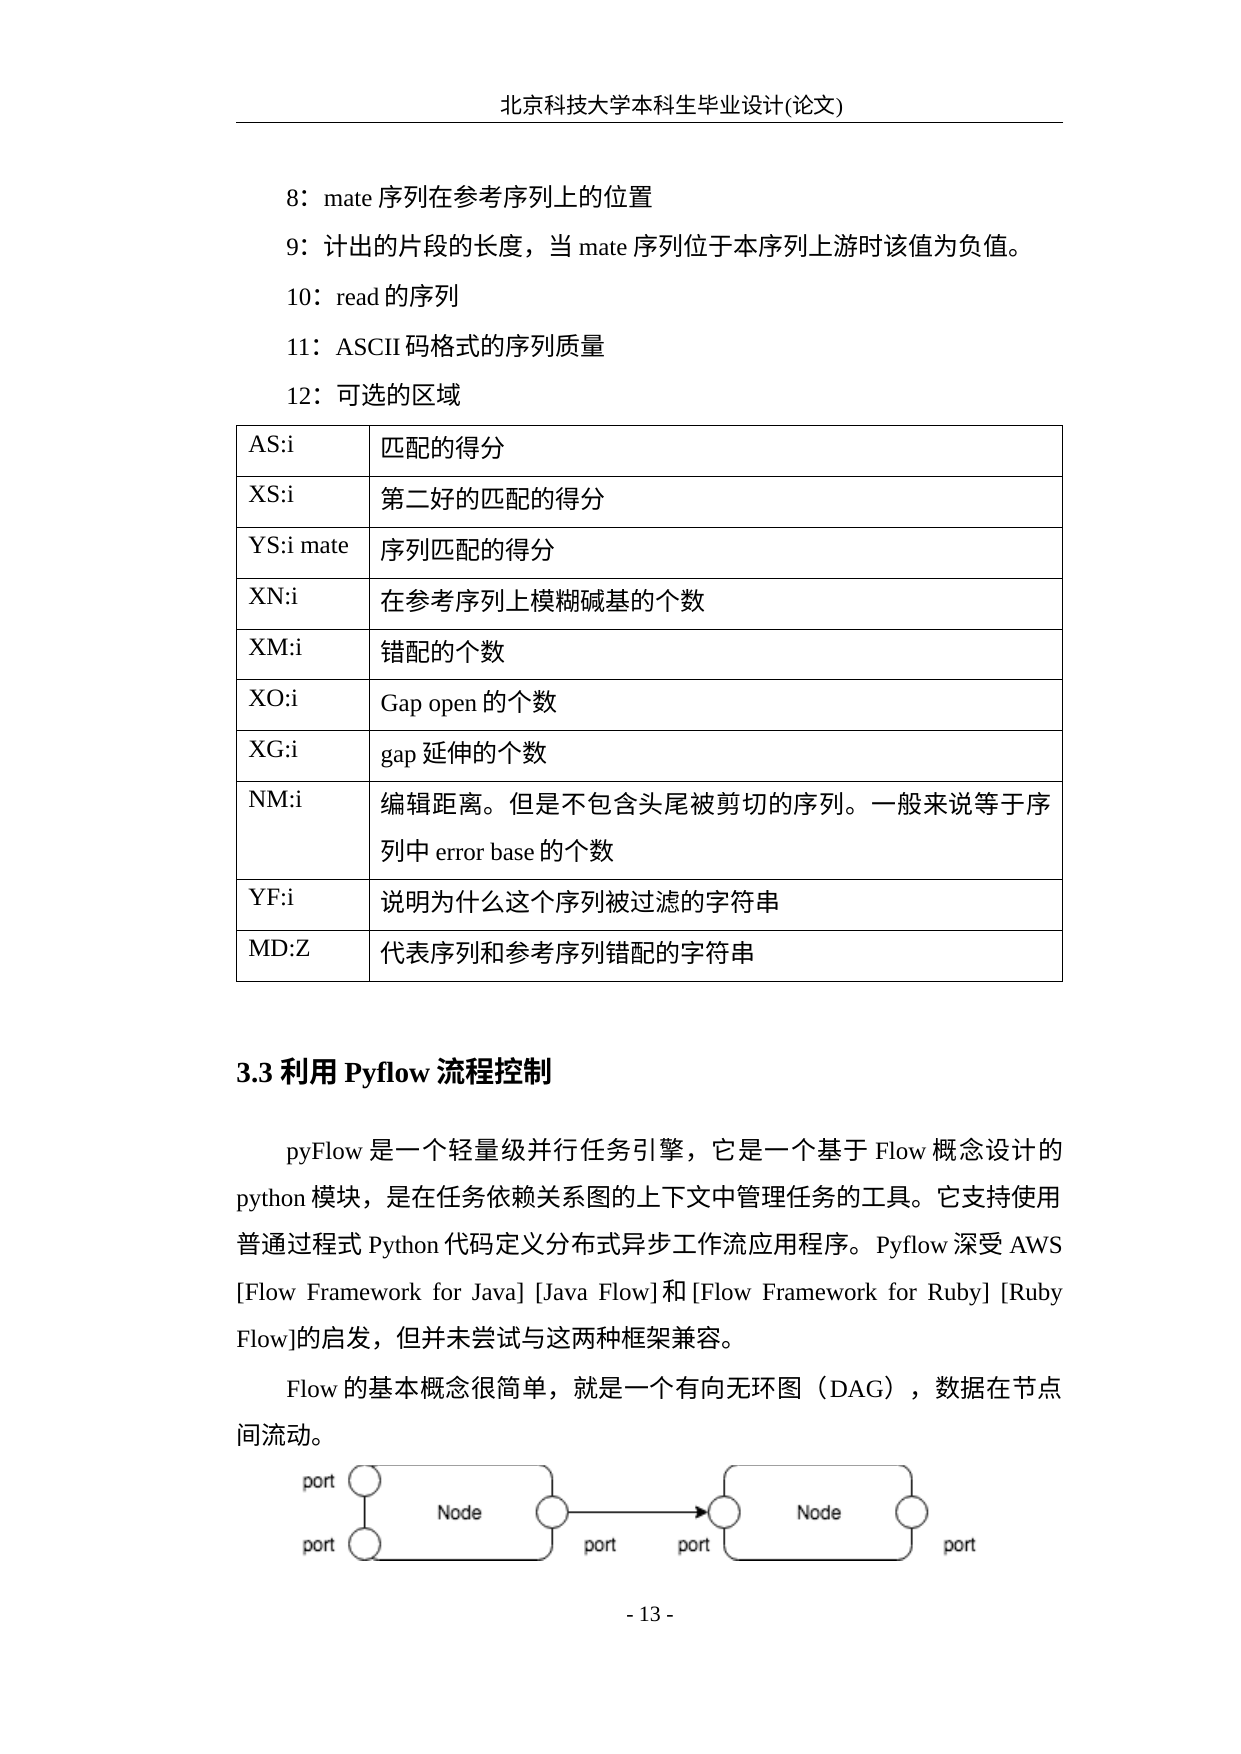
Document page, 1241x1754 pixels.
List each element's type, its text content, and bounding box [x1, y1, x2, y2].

table_cell 代表序列和参考序列错配的字符串 [370, 931, 1062, 981]
table_cell 序列匹配的得分 [370, 528, 1062, 578]
table_cell 说明为什么这个序列被过滤的字符串 [370, 880, 1062, 930]
text 利用Pyflow流程控制 [236, 1048, 1063, 1091]
table_cell XO:i [237, 680, 369, 730]
table_cell XG:i [237, 731, 369, 781]
table_cell XN:i [237, 579, 369, 628]
table_cell XS:i [237, 477, 369, 527]
table_cell NM:i [237, 782, 369, 879]
text 10：read的序列 [236, 276, 1063, 313]
table_header 匹配的得分 [370, 426, 1062, 476]
text 12：可选的区域 [236, 376, 1063, 412]
text 9：计出的片段的长度，当mate 序列位于本序列上游时该值为负值。 [236, 227, 1063, 263]
text 8：mate 序列在参考序列上的位置 [236, 177, 1063, 213]
table_cell 在参考序列上模糊碱基的个数 [370, 579, 1062, 628]
table_cell YF:i [237, 880, 369, 930]
text pyFlow是一个轻量级并行任务引擎，它是一个基于Flow概念设计的python模块，是在任务依赖关系图的上下文中管理任务的工具。它支持使用普通过程式Python代码定义分布式异步工作流应用程序。Pyflow深受AWS [Flow Framework for Java] [Java Flow]和[Flow Framework for Ruby] [Ruby Flow]的启发，但并未尝试与这两种框架兼容。 [236, 1130, 1063, 1355]
table_cell 错配的个数 [370, 630, 1062, 679]
table_cell 编辑距离。但是不包含头尾被剪切的序列。一般来说等于序列中error base的个数 [370, 782, 1062, 879]
text 11：ASCII码格式的序列质量 [236, 326, 1063, 362]
picture [286, 1465, 991, 1561]
table_cell gap 延伸的个数 [370, 731, 1062, 781]
table_cell Gap open的个数 [370, 680, 1062, 730]
table_cell YS:i mate [237, 528, 369, 578]
table_header AS:i [237, 426, 369, 476]
table_cell XM:i [237, 630, 369, 679]
table_cell MD:Z [237, 931, 369, 981]
table_cell 第二好的匹配的得分 [370, 477, 1062, 527]
text Flow的基本概念很简单，就是一个有向无环图（DAG），数据在节点间流动。 [236, 1368, 1063, 1452]
